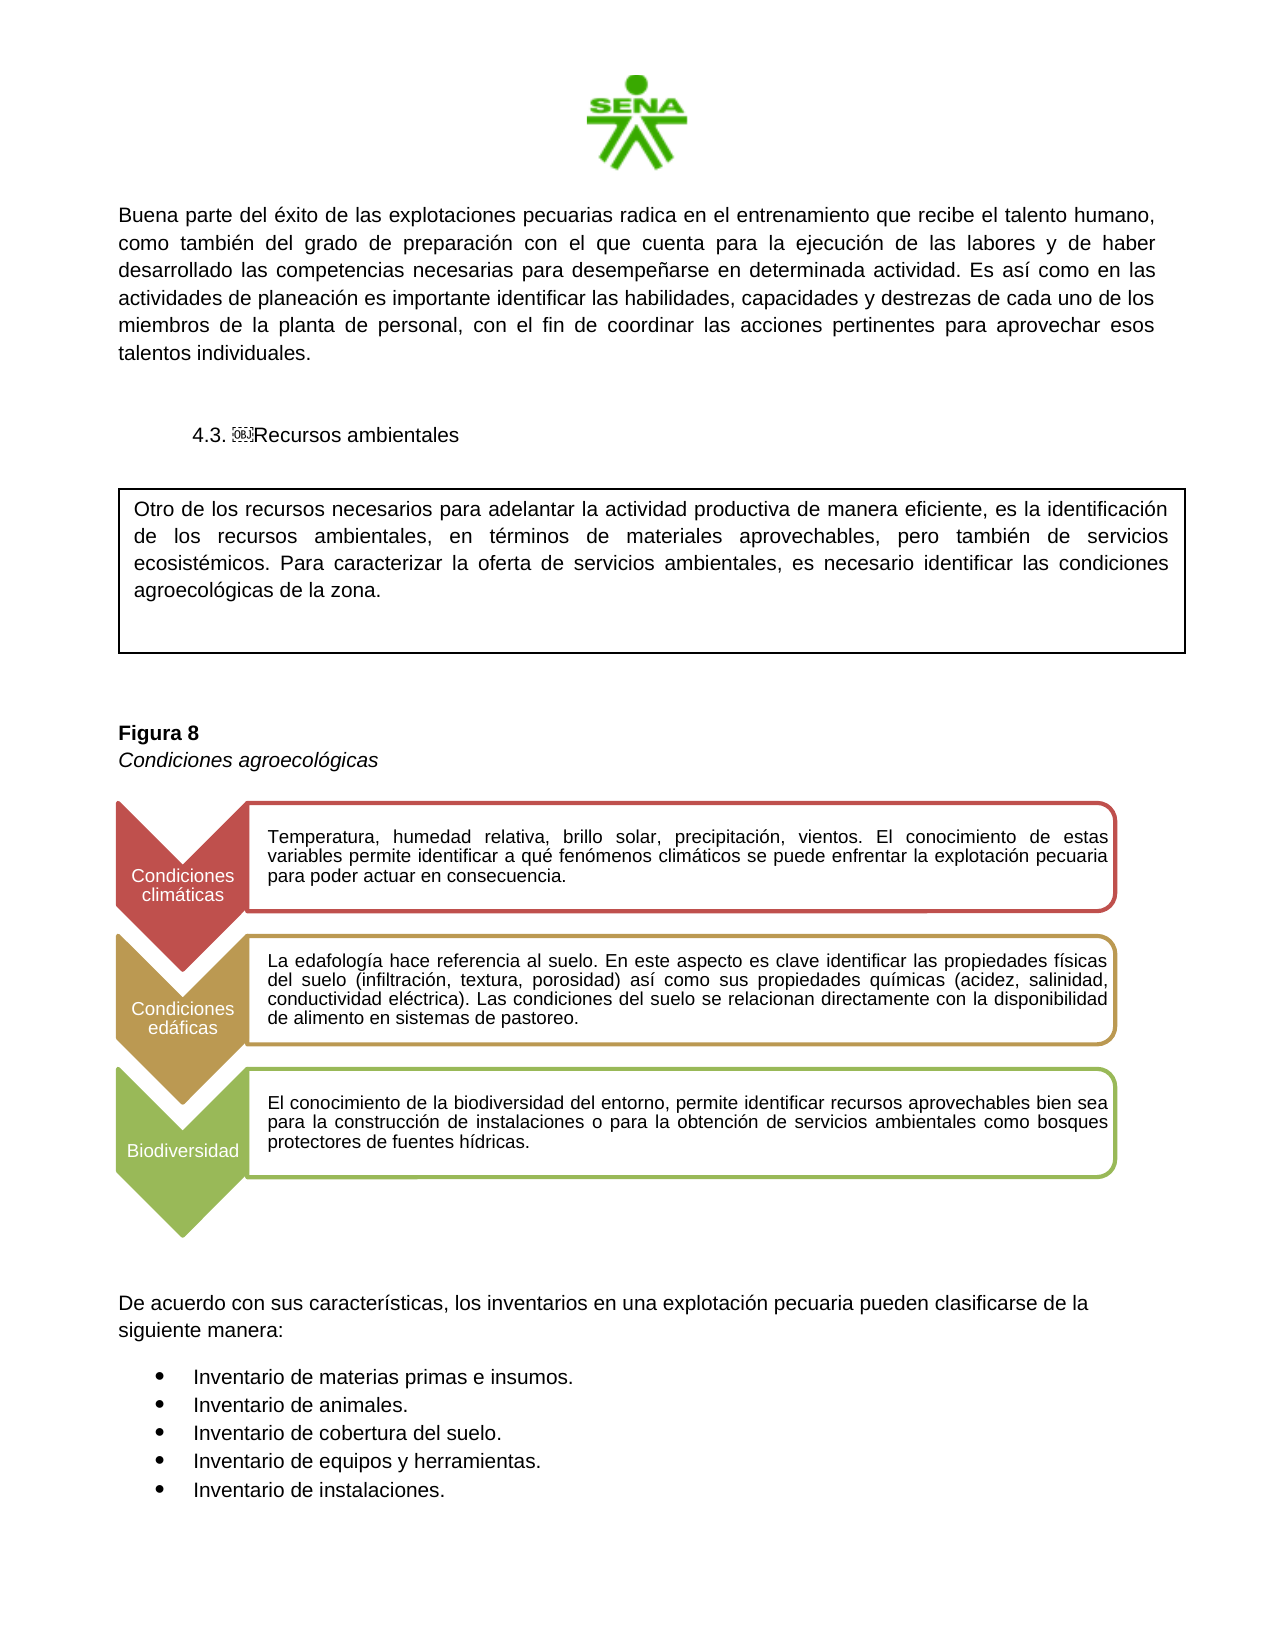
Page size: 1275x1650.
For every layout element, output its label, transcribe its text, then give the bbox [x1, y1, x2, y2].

list Inventario de animales. [156, 1393, 1157, 1417]
text De acuerdo con sus características, los inventarios en una explotación pecuaria pueden clasificarse de la siguiente manera: [118, 1291, 1157, 1342]
list Inventario de equipos y herramientas. [156, 1449, 1157, 1474]
text Figura 8 [118, 720, 1157, 744]
text Buena parte del éxito de las explotaciones pecuarias radica en el entrenamiento que recibe el talento humano, como también del grado de preparación con el que cuenta para la ejecución de las labores y de haber desarrollado las competencias necesarias para desempeñarse en determinada actividad. Es así como en las actividades de planeación es importante identificar las habilidades, capacidades y destrezas de cada uno de los miembros de la planta de personal, con el fin de coordinar las acciones pertinentes para aprovechar esos talentos individuales. [118, 203, 1157, 364]
list Inventario de instalaciones. [156, 1477, 1157, 1502]
text 4.3. ￼Recursos ambientales [192, 423, 1157, 447]
list Inventario de materias primas e insumos. [156, 1365, 1157, 1389]
text Condiciones agroecológicas [118, 748, 1157, 772]
picture [586, 75, 689, 172]
list Inventario de cobertura del suelo. [156, 1421, 1157, 1446]
